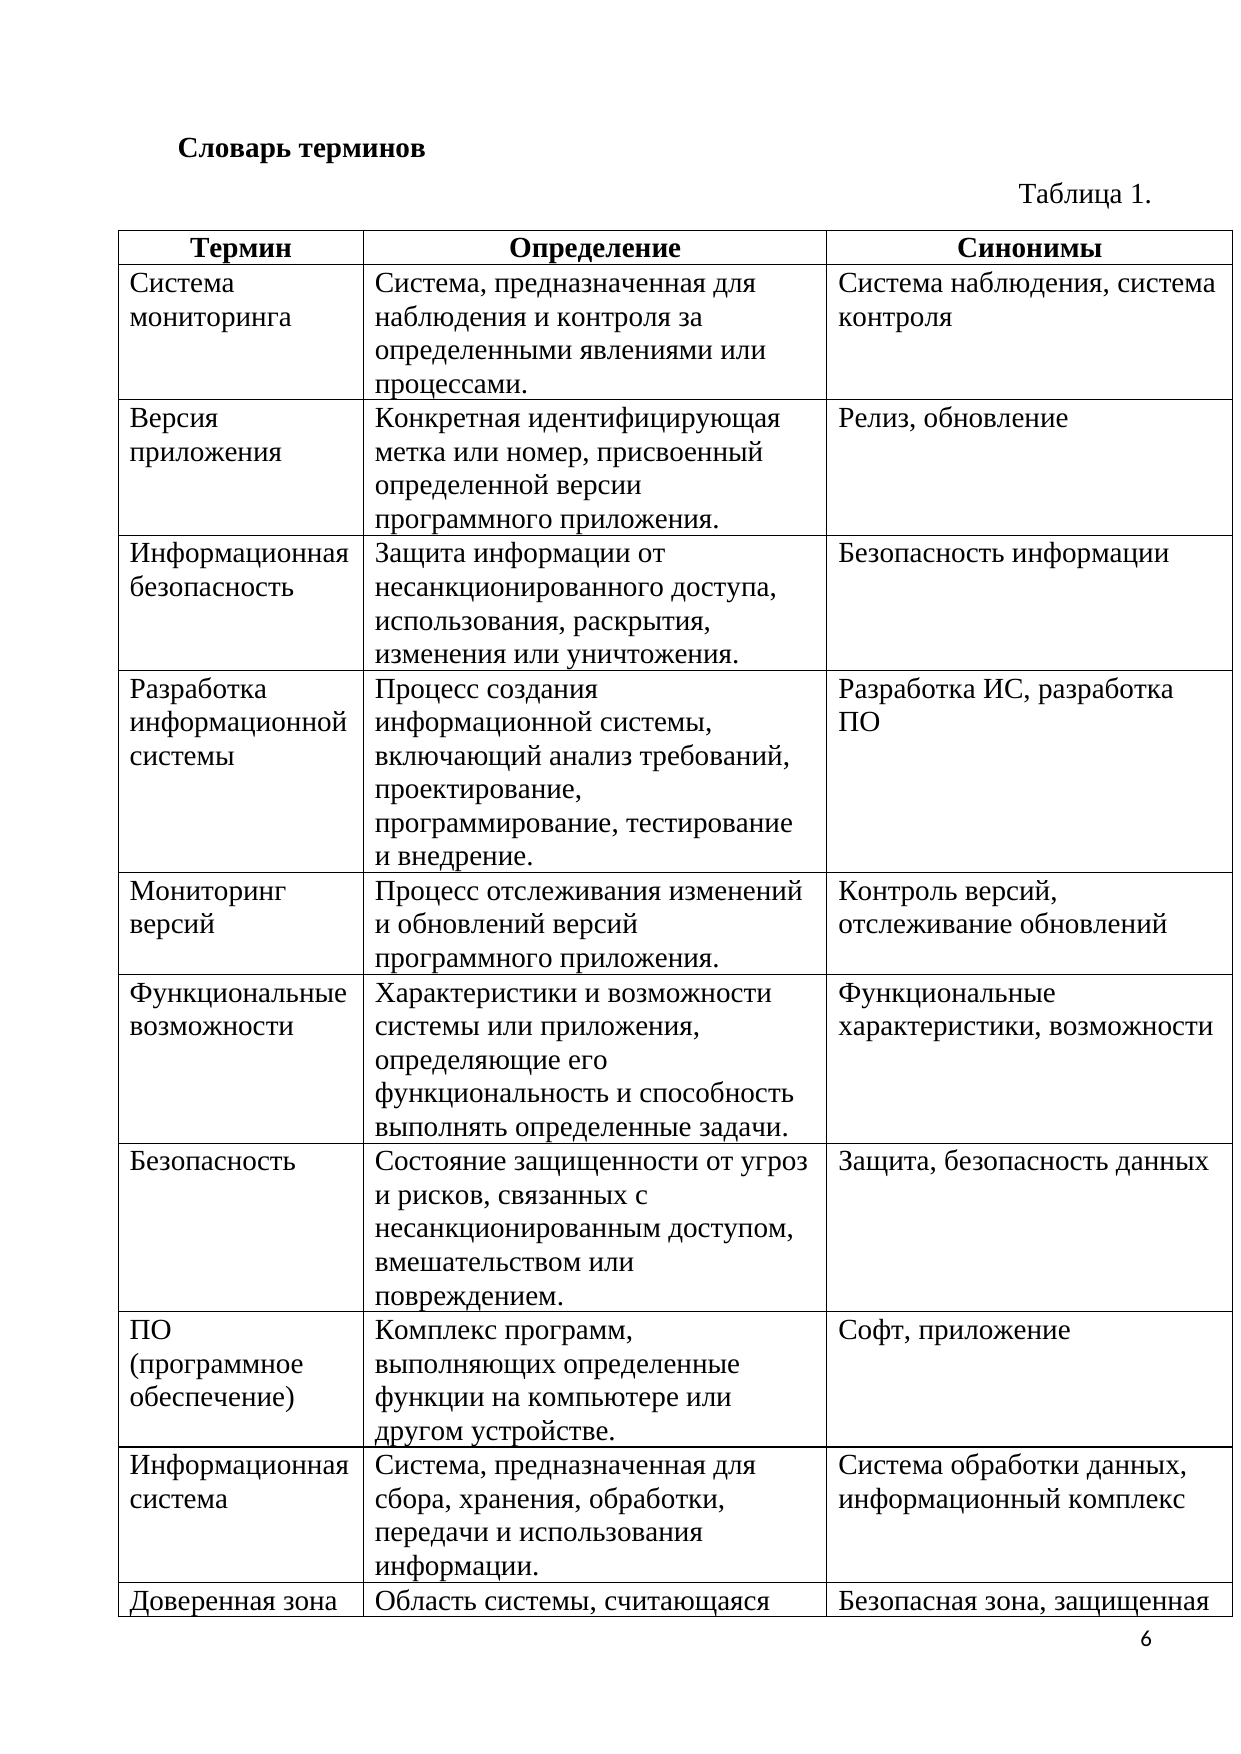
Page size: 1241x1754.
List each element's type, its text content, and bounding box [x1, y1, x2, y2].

table_cell Версия приложения [119, 400, 363, 534]
table_cell Система мониторинга [119, 265, 363, 399]
table_cell Функциональные характеристики, возможности [827, 975, 1232, 1142]
table_header Синонимы [827, 231, 1232, 264]
table_cell Мониторинг версий [119, 873, 363, 974]
table_cell Разработка информационной системы [119, 671, 363, 872]
table_cell Система обработки данных, информационный комплекс [827, 1448, 1232, 1582]
table_cell Конкретная идентифицирующая метка или номер, присвоенный определенной версии программного приложения. [364, 400, 826, 534]
table_cell Релиз, обновление [827, 400, 1232, 534]
table_cell Система, предназначенная для сбора, хранения, обработки, передачи и использования информации. [364, 1448, 826, 1582]
table_cell Функциональные возможности [119, 975, 363, 1142]
table_cell Процесс отслеживания изменений и обновлений версий программного приложения. [364, 873, 826, 974]
table_cell Софт, приложение [827, 1312, 1232, 1446]
table_cell Процесс создания информационной системы, включающий анализ требований, проектирование, программирование, тестирование и внедрение. [364, 671, 826, 872]
table_cell Система наблюдения, система контроля [827, 265, 1232, 399]
table_cell Безопасность информации [827, 536, 1232, 670]
subtitle Словарь терминов [177, 131, 1152, 164]
table_cell Защита информации от несанкционированного доступа, использования, раскрытия, изменения или уничтожения. [364, 536, 826, 670]
table_header Определение [364, 231, 826, 264]
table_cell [827, 1583, 1232, 1616]
table_cell ПО (программное обеспечение) [119, 1312, 363, 1446]
table_cell Разработка ИС, разработка ПО [827, 671, 1232, 872]
table_cell Информационная безопасность [119, 536, 363, 670]
table_cell Защита, безопасность данных [827, 1144, 1232, 1311]
table_cell Комплекс программ, выполняющих определенные функции на компьютере или другом устройстве. [364, 1312, 826, 1446]
table_cell Информационная система [119, 1448, 363, 1582]
table_cell Характеристики и возможности системы или приложения, определяющие его функциональность и способность выполнять определенные задачи. [364, 975, 826, 1142]
table_cell Контроль версий, отслеживание обновлений [827, 873, 1232, 974]
text Таблица 1. [177, 177, 1152, 210]
table_cell Система, предназначенная для наблюдения и контроля за определенными явлениями или процессами. [364, 265, 826, 399]
table_header Термин [119, 231, 363, 264]
table_cell Безопасность [119, 1144, 363, 1311]
table_cell Состояние защищенности от угроз и рисков, связанных с несанкционированным доступом, вмешательством или повреждением. [364, 1144, 826, 1311]
table_cell Доверенная зона [119, 1583, 363, 1616]
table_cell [364, 1583, 826, 1616]
